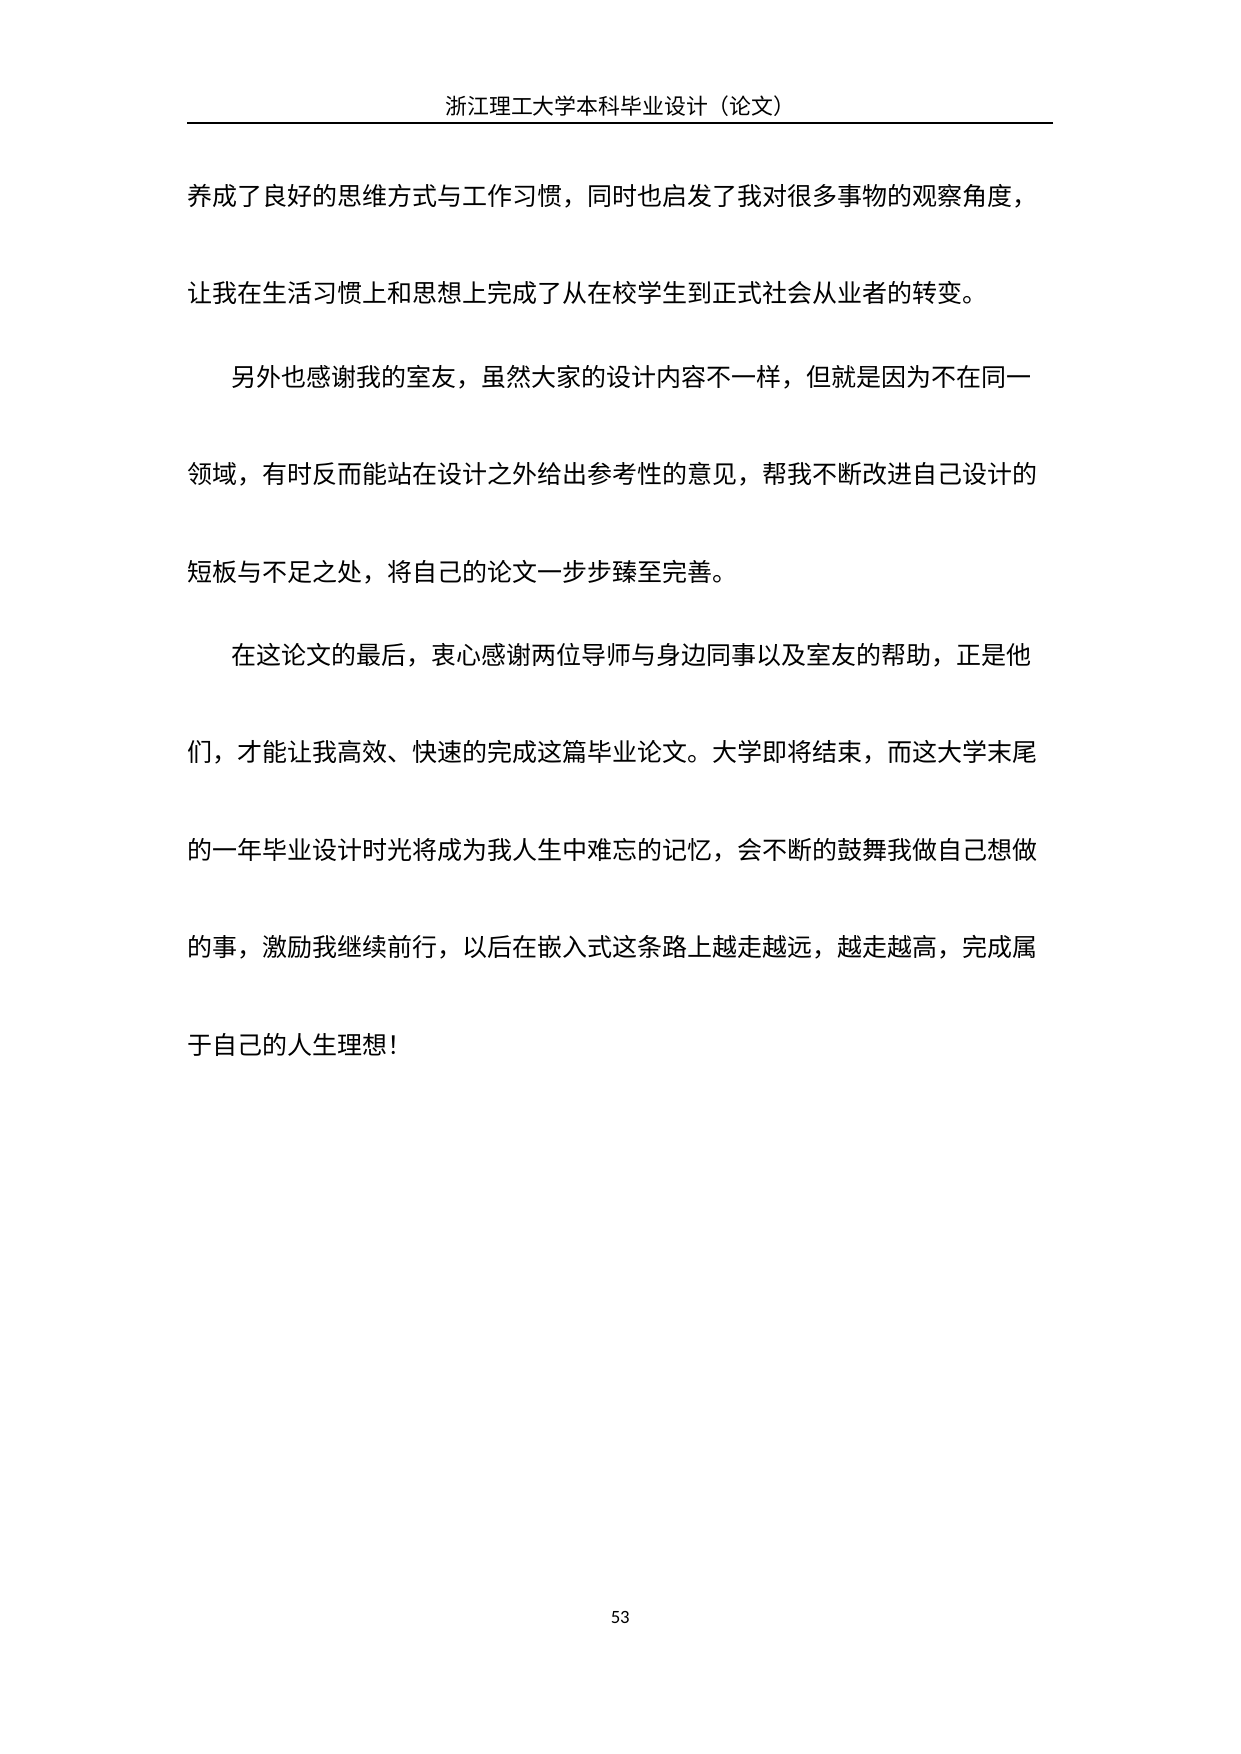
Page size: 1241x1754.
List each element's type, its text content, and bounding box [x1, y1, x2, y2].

text 另外也感谢我的室友，虽然大家的设计内容不一样，但就是因为不在同一领域，有时反而能站在设计之外给出参考性的意见，帮我不断改进自己设计的短板与不足之处，将自己的论文一步步臻至完善。 [187, 343, 1053, 603]
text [187, 162, 1053, 324]
text 在这论文的最后，衷心感谢两位导师与身边同事以及室友的帮助，正是他们，才能让我高效、快速的完成这篇毕业论文。大学即将结束，而这大学末尾的一年毕业设计时光将成为我人生中难忘的记忆，会不断的鼓舞我做自己想做的事，激励我继续前行，以后在嵌入式这条路上越走越远，越走越高，完成属于自己的人生理想！ [187, 621, 1053, 1076]
